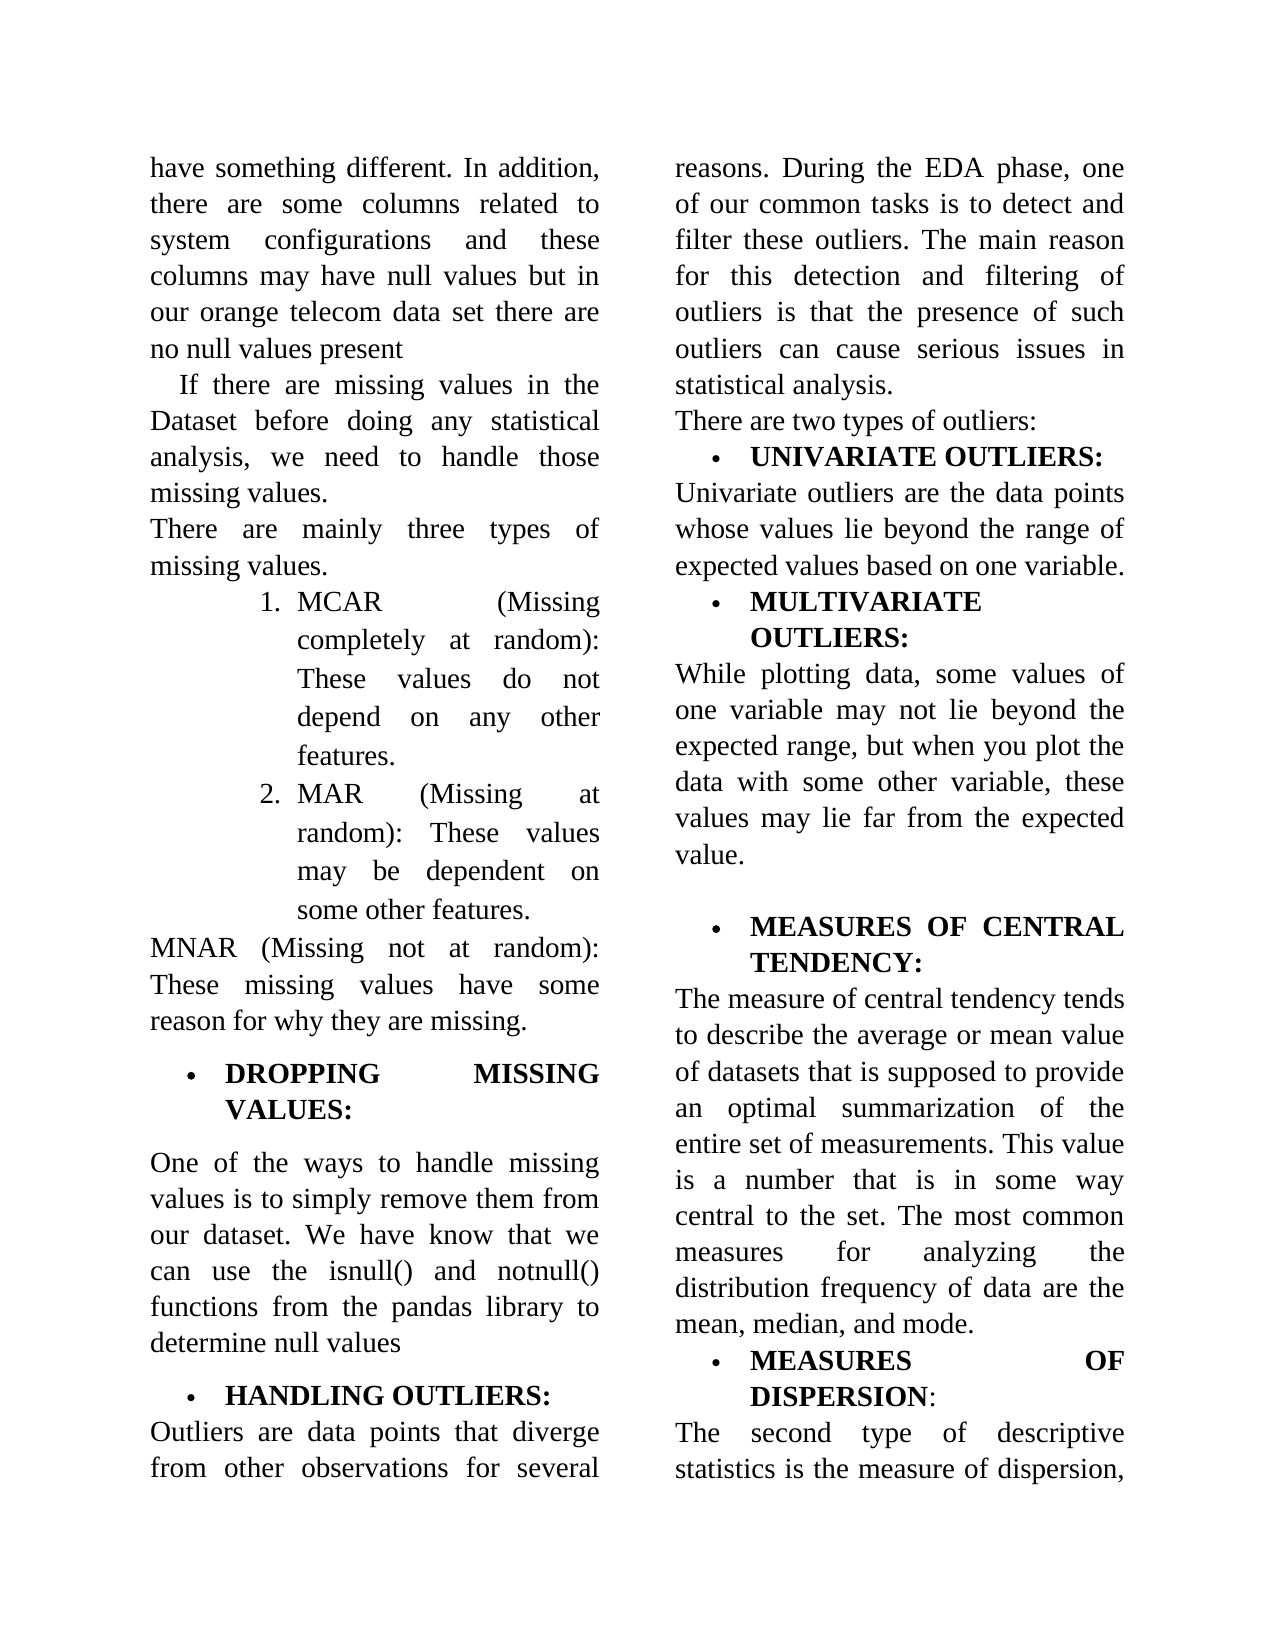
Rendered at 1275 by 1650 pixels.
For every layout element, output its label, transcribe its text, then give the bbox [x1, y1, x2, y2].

list MAR (Missing at random): These values may be dependent on some other features. [259, 776, 600, 926]
list DROPPING MISSING VALUES: [187, 1056, 600, 1125]
list MEASURES OF DISPERSION: [712, 1343, 1125, 1412]
text There are two types of outliers: [675, 403, 1125, 437]
text If there are missing values in the Dataset before doing any statistical analysis, we need to handle those missing values. [150, 367, 600, 509]
list MULTIVARIATE OUTLIERS: [712, 584, 1125, 653]
text Univariate outliers are the data points whose values lie beyond the range of expected values based on one variable. [675, 475, 1125, 581]
text MNAR (Missing not at random): These missing values have some reason for why they are missing. [150, 931, 600, 1036]
text Outliers are data points that diverge from other observations for several reasons. During the EDA phase, one of our common tasks is to detect and filter these outliers. The main reason for this detection and filtering of outliers is that the presence of such outliers can cause serious issues in statistical analysis. [150, 1414, 600, 1484]
text The measure of central tendency tends to describe the average or mean value of datasets that is supposed to provide an optimal summarization of the entire set of measurements. This value is a number that is in some way central to the set. The most common measures for analyzing the distribution frequency of data are the mean, median, and mode. [675, 981, 1125, 1340]
text There are mainly three types of missing values. [150, 511, 600, 581]
text While plotting data, some values of one variable may not lie beyond the expected range, but when you plot the data with some other variable, these values may lie far from the expected value. [675, 656, 1125, 870]
list HANDLING OUTLIERS: [187, 1378, 600, 1412]
text One of the ways to handle missing values is to simply remove them from our dataset. We have know that we can use the isnull() and notnull() functions from the pandas library to determine null values [150, 1145, 600, 1359]
list MCAR (Missing completely at random): These values do not depend on any other features. [259, 584, 600, 771]
list MEASURES OF CENTRAL TENDENCY: [712, 909, 1125, 979]
list UNIVARIATE OUTLIERS: [712, 439, 1125, 473]
text Outliers are data points that diverge from other observations for several reasons. During the EDA phase, one of our common tasks is to detect and filter these outliers. The main reason for this detection and filtering of outliers is that the presence of such outliers can cause serious issues in statistical analysis. [675, 150, 1125, 400]
